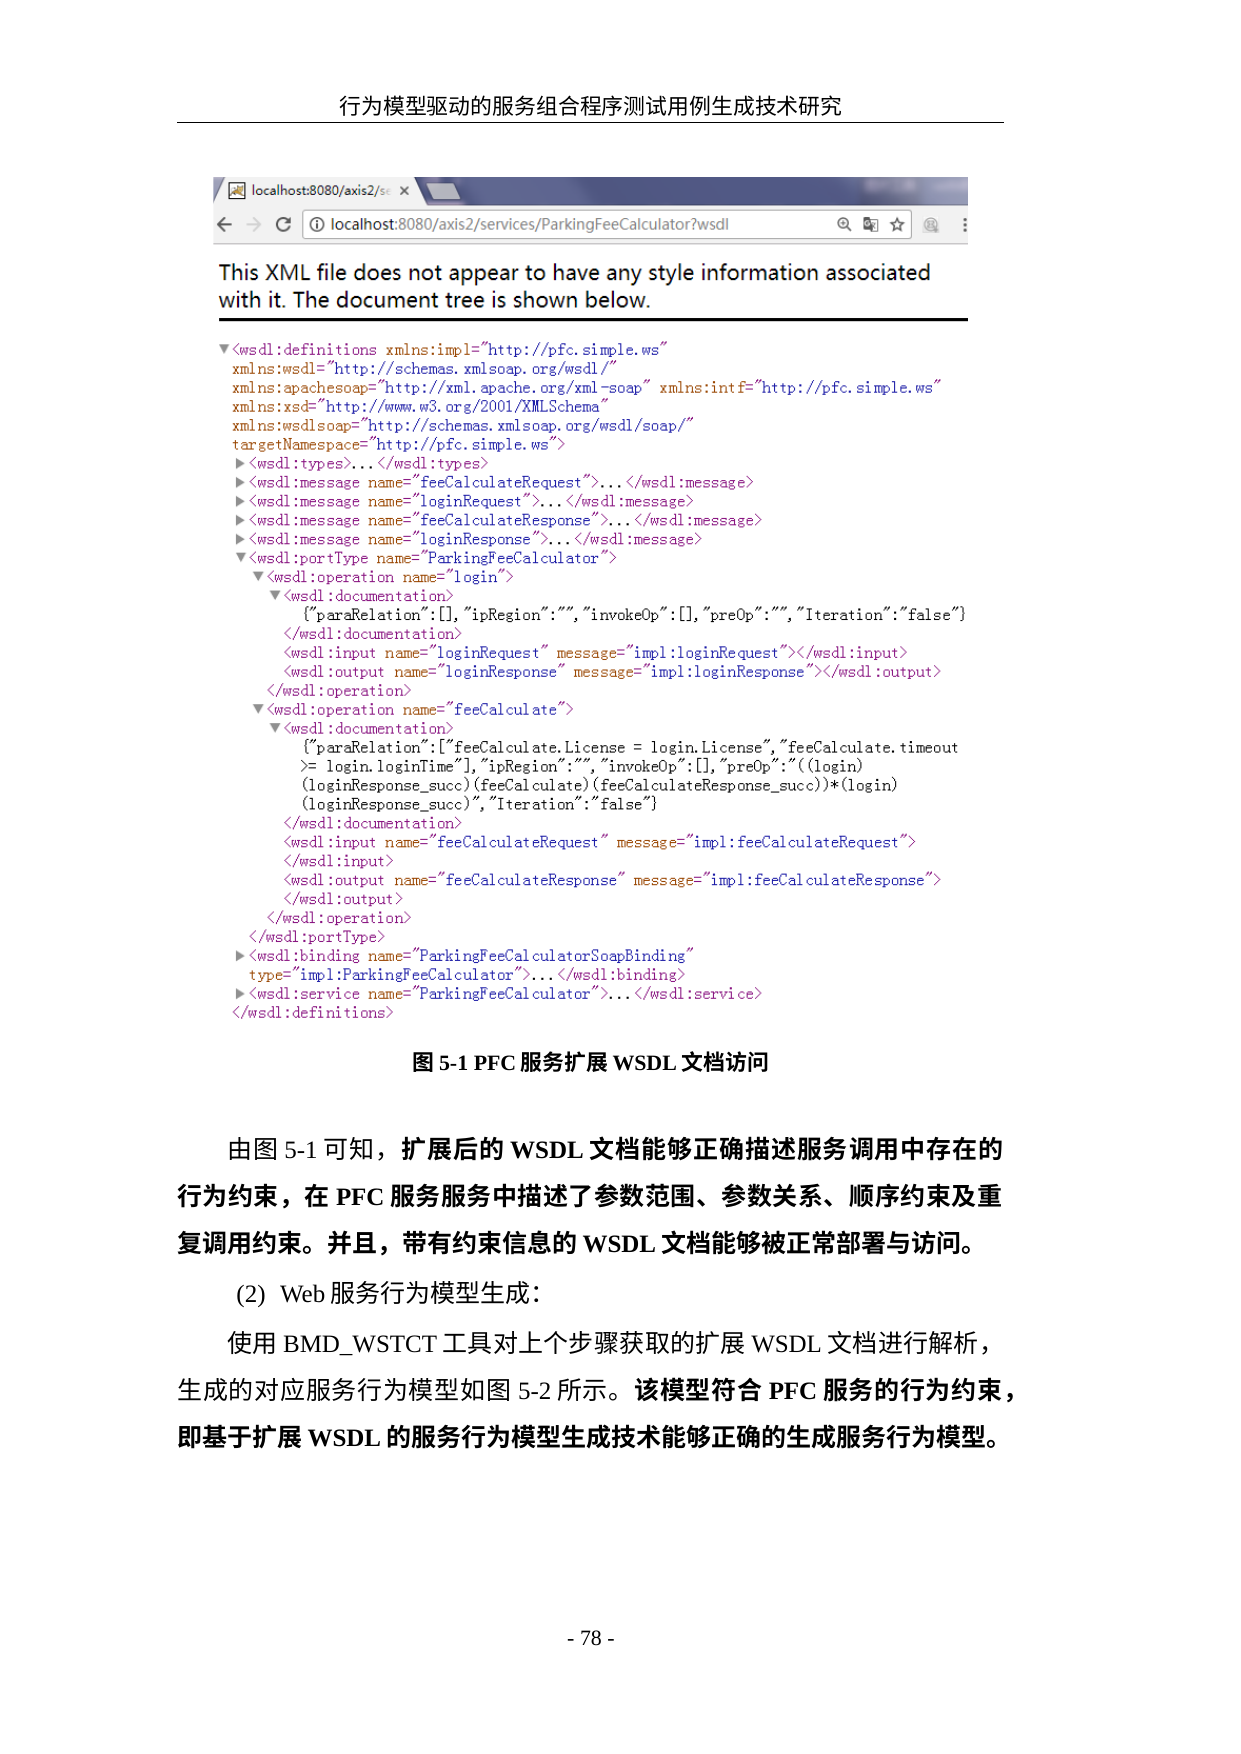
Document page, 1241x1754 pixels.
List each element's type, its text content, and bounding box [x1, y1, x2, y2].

text 图5-1 PFC服务扩展WSDL文档访问 [177, 1045, 1004, 1076]
list Web服务行为模型生成： [236, 1273, 1004, 1310]
text 使用BMD_WSTCT工具对上个步骤获取的扩展WSDL文档进行解析，生成的对应服务行为模型如图5-2所示。该模型符合PFC服务的行为约束，即基于扩展WSDL的服务行为模型生成技术能够正确的生成服务行为模型。 [177, 1323, 1004, 1453]
picture [213, 177, 968, 1022]
text 由图5-1可知，扩展后的WSDL文档能够正确描述服务调用中存在的行为约束，在PFC服务服务中描述了参数范围、参数关系、顺序约束及重复调用约束。并且，带有约束信息的WSDL文档能够被正常部署与访问。 [177, 1130, 1004, 1260]
